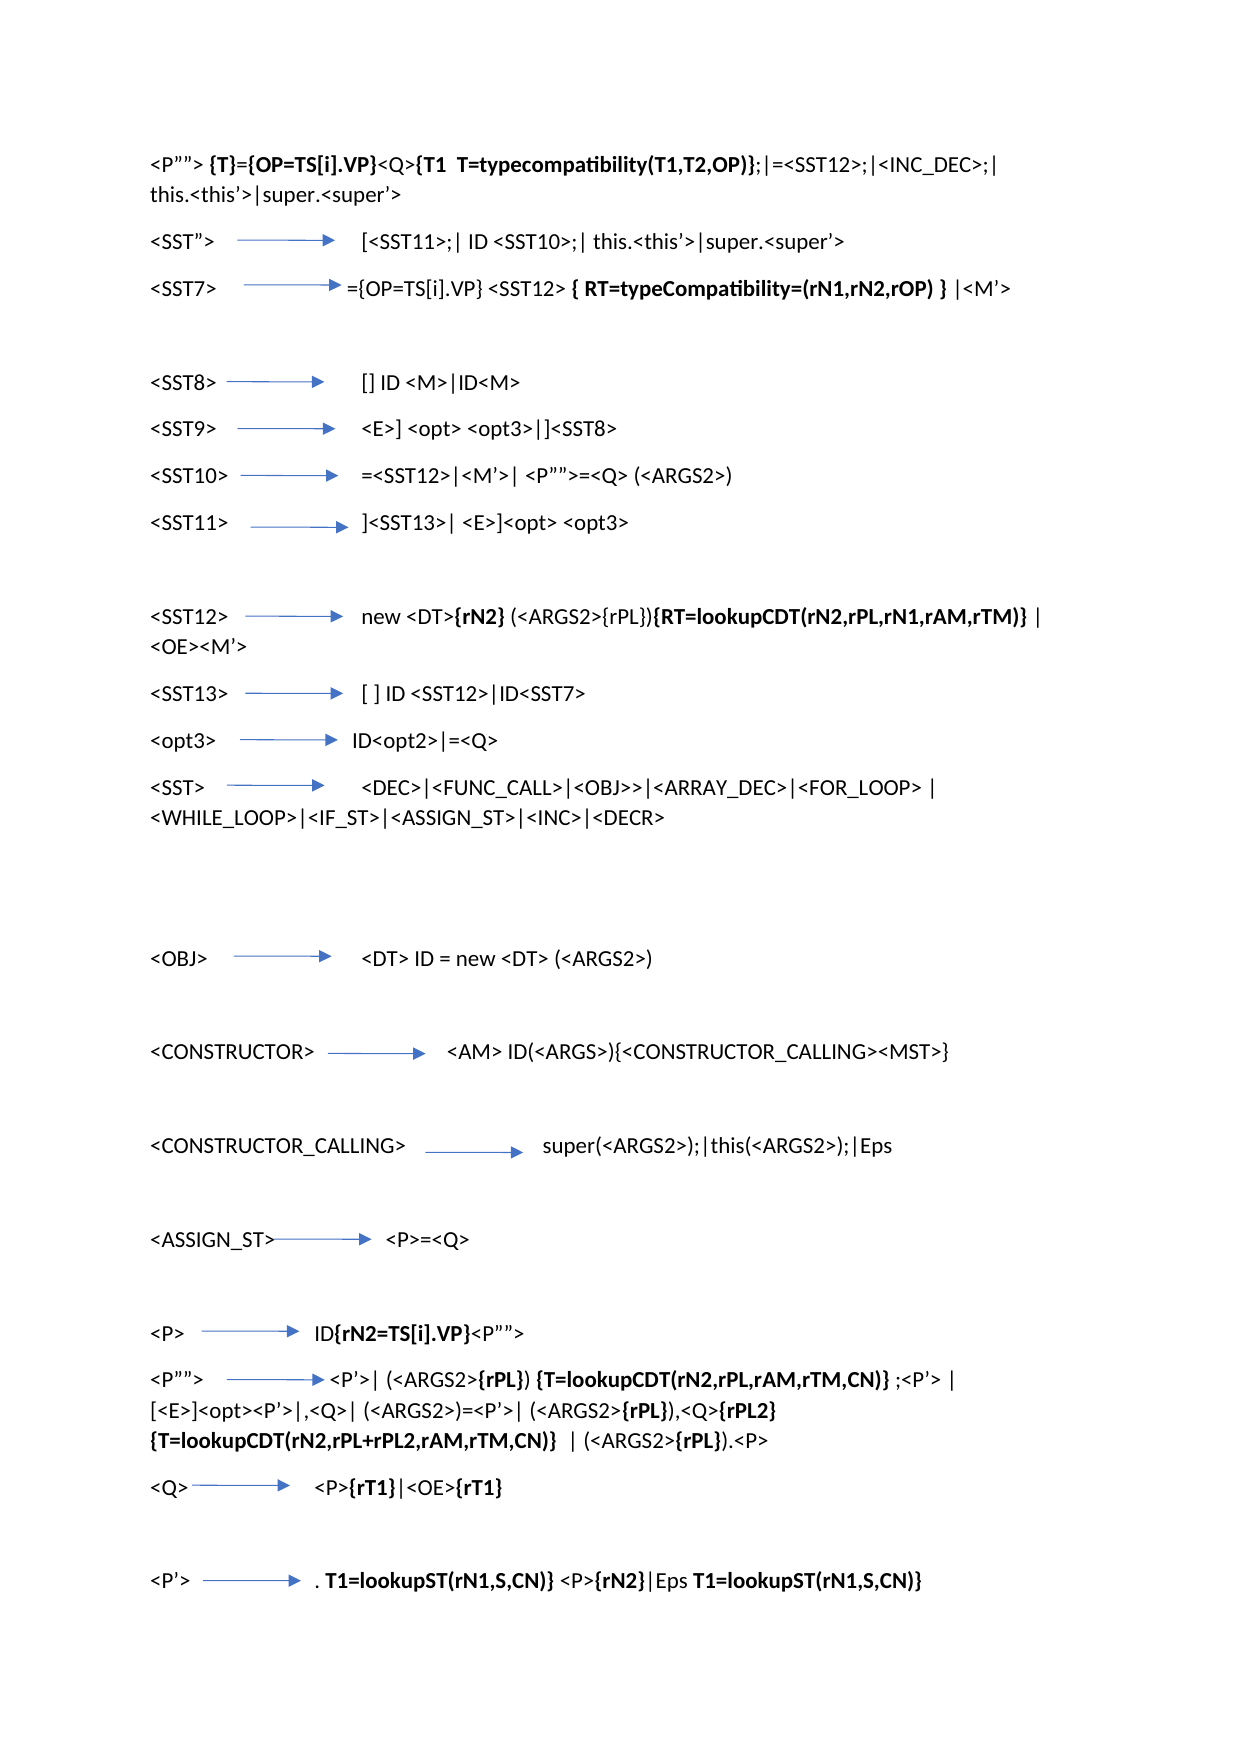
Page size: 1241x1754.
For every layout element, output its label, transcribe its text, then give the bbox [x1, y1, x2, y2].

text <P””> {T}={OP=TS[i].VP}<Q>{T1 T=typecompatibility(T1,T2,OP)};|=<SST12>;|<INC_DEC>;| this.<this’>|super.<super’> [150, 150, 1090, 208]
text <SST11> ]<SST13>| <E>]<opt> <opt3> [150, 508, 1090, 536]
text <SST9> <E>] <opt> <opt3>|]<SST8> [150, 414, 1090, 443]
text <P> ID{rN2=TS[i].VP}<P””> [150, 1319, 1090, 1347]
text <opt3> ID<opt2>|=<Q> [150, 726, 1090, 754]
text <P””> <P’>| (<ARGS2>{rPL}) {T=lookupCDT(rN2,rPL,rAM,rTM,CN)} ;<P’> |[<E>]<opt><P’>|,<Q>| (<ARGS2>)=<P’>| (<ARGS2>{rPL}),<Q>{rPL2} {T=lookupCDT(rN2,rPL+rPL2,rAM,rTM,CN)} | (<ARGS2>{rPL}).<P> [150, 1366, 1090, 1454]
text <Q> <P>{rT1}|<OE>{rT1} [150, 1473, 1090, 1501]
text <SST10> =<SST12>|<M’>| <P””>=<Q> (<ARGS2>) [150, 461, 1090, 489]
text <CONSTRUCTOR_CALLING> super(<ARGS2>);|this(<ARGS2>);|Eps [150, 1131, 1090, 1159]
text <SST12> new <DT>{rN2} (<ARGS2>{rPL}){RT=lookupCDT(rN2,rPL,rN1,rAM,rTM)} |<OE><M’> [150, 602, 1090, 660]
text <SST7> ={OP=TS[i].VP} <SST12> { RT=typeCompatibility=(rN1,rN2,rOP) } |<M’> [150, 274, 1090, 302]
text <CONSTRUCTOR> <AM> ID(<ARGS>){<CONSTRUCTOR_CALLING><MST>} [150, 1037, 1090, 1066]
text <OBJ> <DT> ID = new <DT> (<ARGS2>) [150, 944, 1090, 972]
text <SST8> [] ID <M>|ID<M> [150, 368, 1090, 396]
text <SST13> [ ] ID <SST12>|ID<SST7> [150, 679, 1090, 707]
text <SST> <DEC>|<FUNC_CALL>|<OBJ>>|<ARRAY_DEC>|<FOR_LOOP> |<WHILE_LOOP>|<IF_ST>|<ASSIGN_ST>|<INC>|<DECR> [150, 773, 1090, 831]
text <SST”> [<SST11>;| ID <SST10>;| this.<this’>|super.<super’> [150, 227, 1090, 255]
text <P’> . T1=lookupST(rN1,S,CN)} <P>{rN2}|Eps T1=lookupST(rN1,S,CN)} [150, 1567, 1090, 1595]
text <ASSIGN_ST> <P>=<Q> [150, 1225, 1090, 1253]
